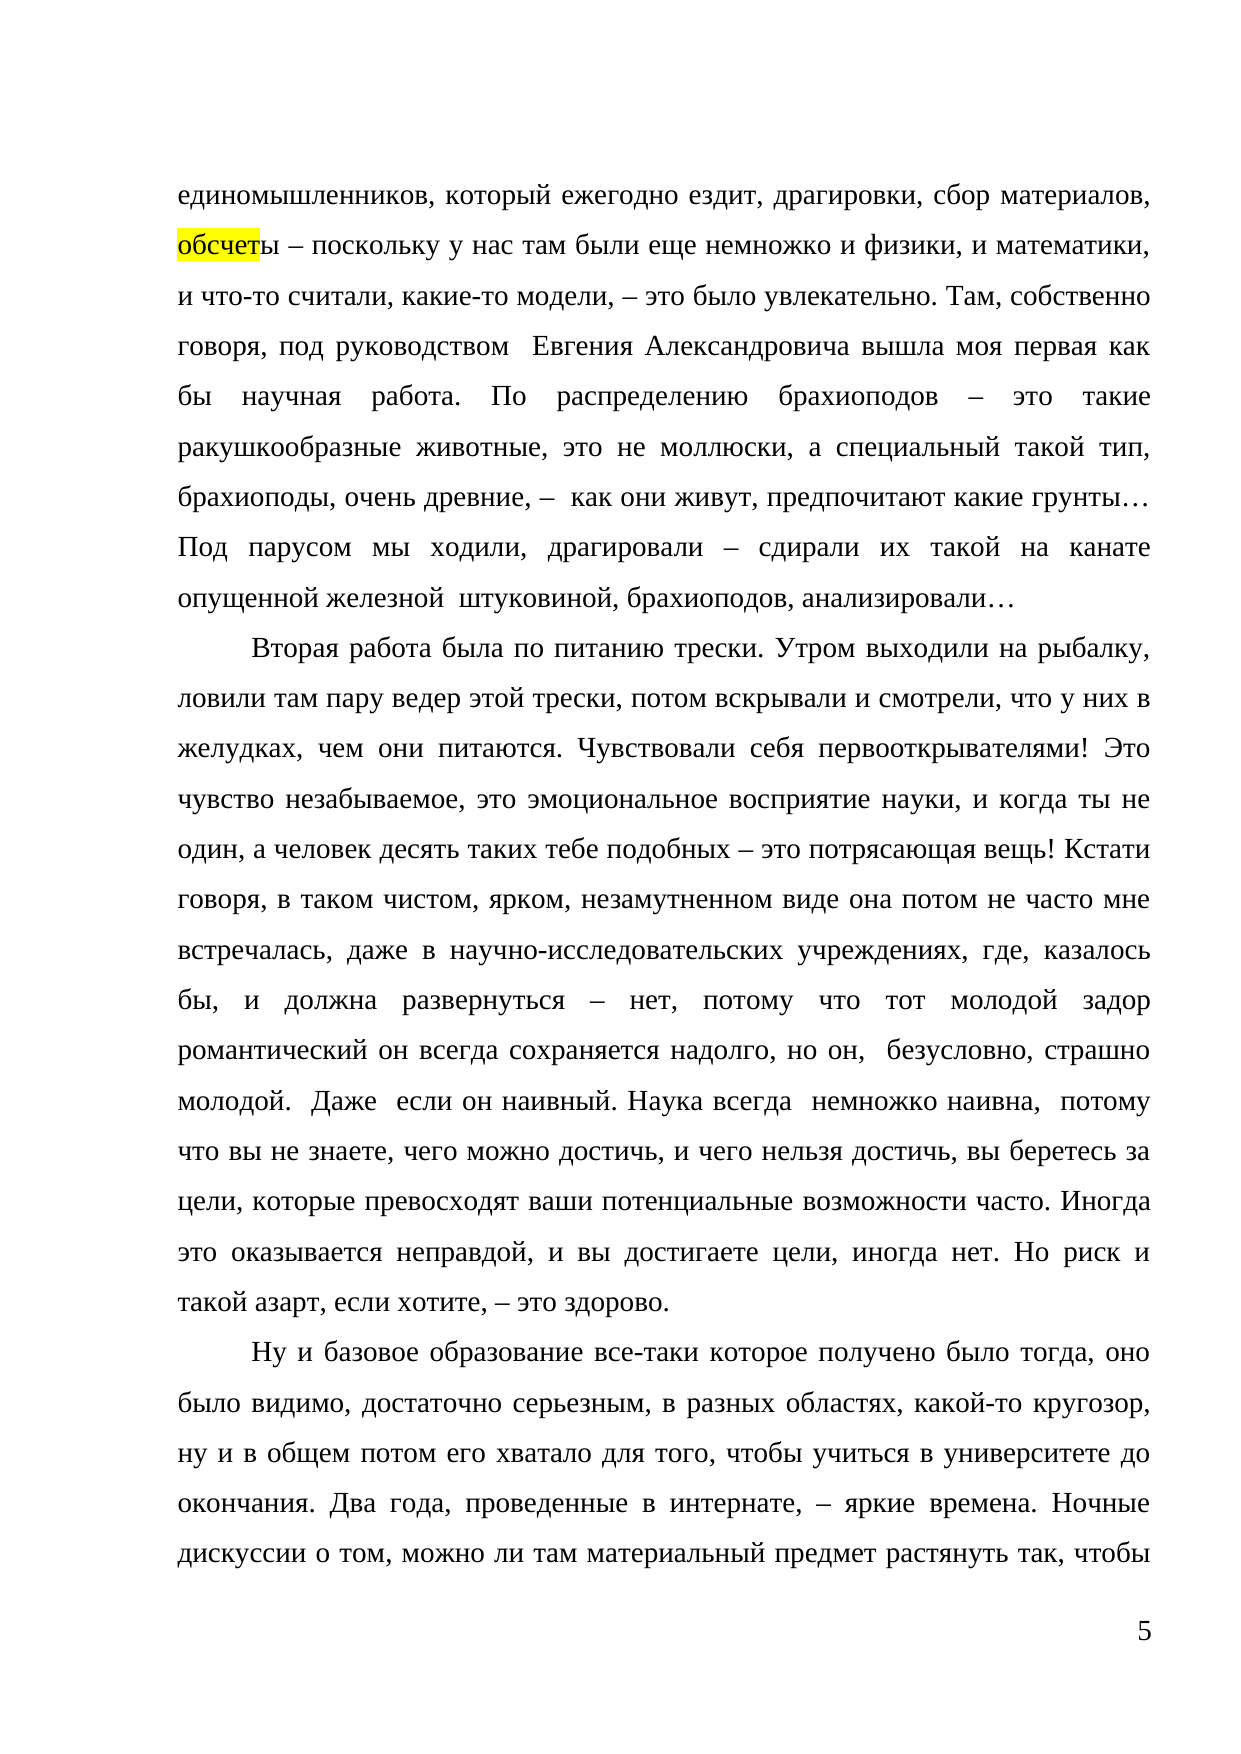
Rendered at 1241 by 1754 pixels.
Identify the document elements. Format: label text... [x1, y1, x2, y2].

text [177, 177, 1152, 613]
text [177, 1334, 1152, 1569]
text Вторая работа была по питанию трески. Утром выходили на рыбалку, ловили там пару ведер этой трески, потом вскрывали и смотрели, что у них в желудках, чем они питаются. Чувствовали себя первооткрывателями! Это чувство незабываемое, это эмоциональное восприятие науки, и когда ты не один, а человек десять таких тебе подобных – это потрясающая вещь! Кстати говоря, в таком чистом, ярком, незамутненном виде она потом не часто мне встречалась, даже в научно-исследовательских учреждениях, где, казалось бы, и должна развернуться – нет, потому что тот молодой задор романтический он всегда сохраняется надолго, но он, безусловно, страшно молодой. Даже если он наивный. Наука всегда немножко наивна, потому что вы не знаете, чего можно достичь, и чего нельзя достичь, вы беретесь за цели, которые превосходят ваши потенциальные возможности часто. Иногда это оказывается неправдой, и вы достигаете цели, иногда нет. Но риск и такой азарт, если хотите, – это здорово. [177, 630, 1152, 1318]
